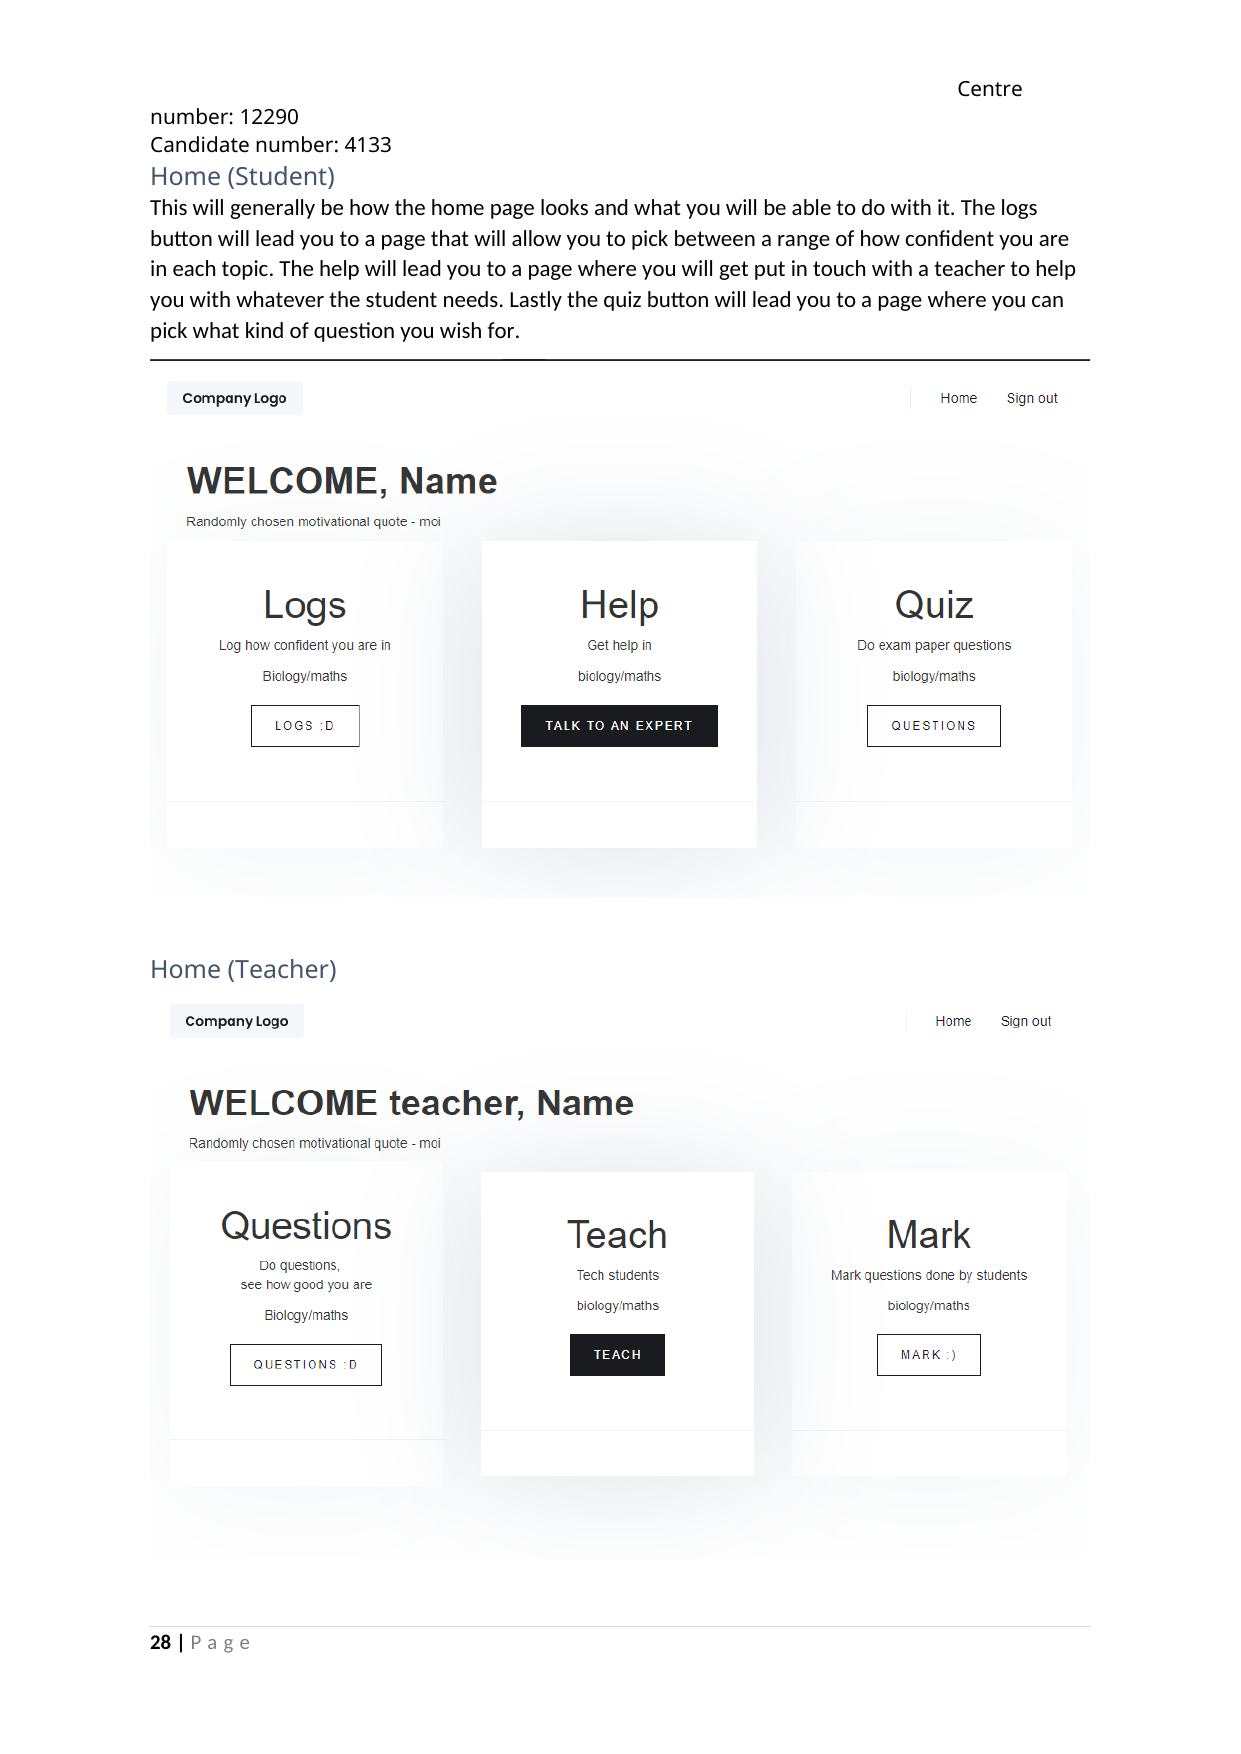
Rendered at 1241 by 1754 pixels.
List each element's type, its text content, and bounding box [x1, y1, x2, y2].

text This will generally be how the home page looks and what you will be able to do with it. The logs button will lead you to a page that will allow you to pick between a range of how confident you are in each topic. The help will lead you to a page where you will get put in touch with a teacher to help you with whatever the student needs. Lastly the quiz button will lead you to a page where you can pick what kind of question you wish for. [150, 193, 1090, 344]
picture [150, 985, 1091, 1560]
subtitle Home (Student) [150, 159, 1090, 193]
picture [150, 359, 1091, 897]
subtitle Home (Teacher) [150, 952, 1090, 985]
